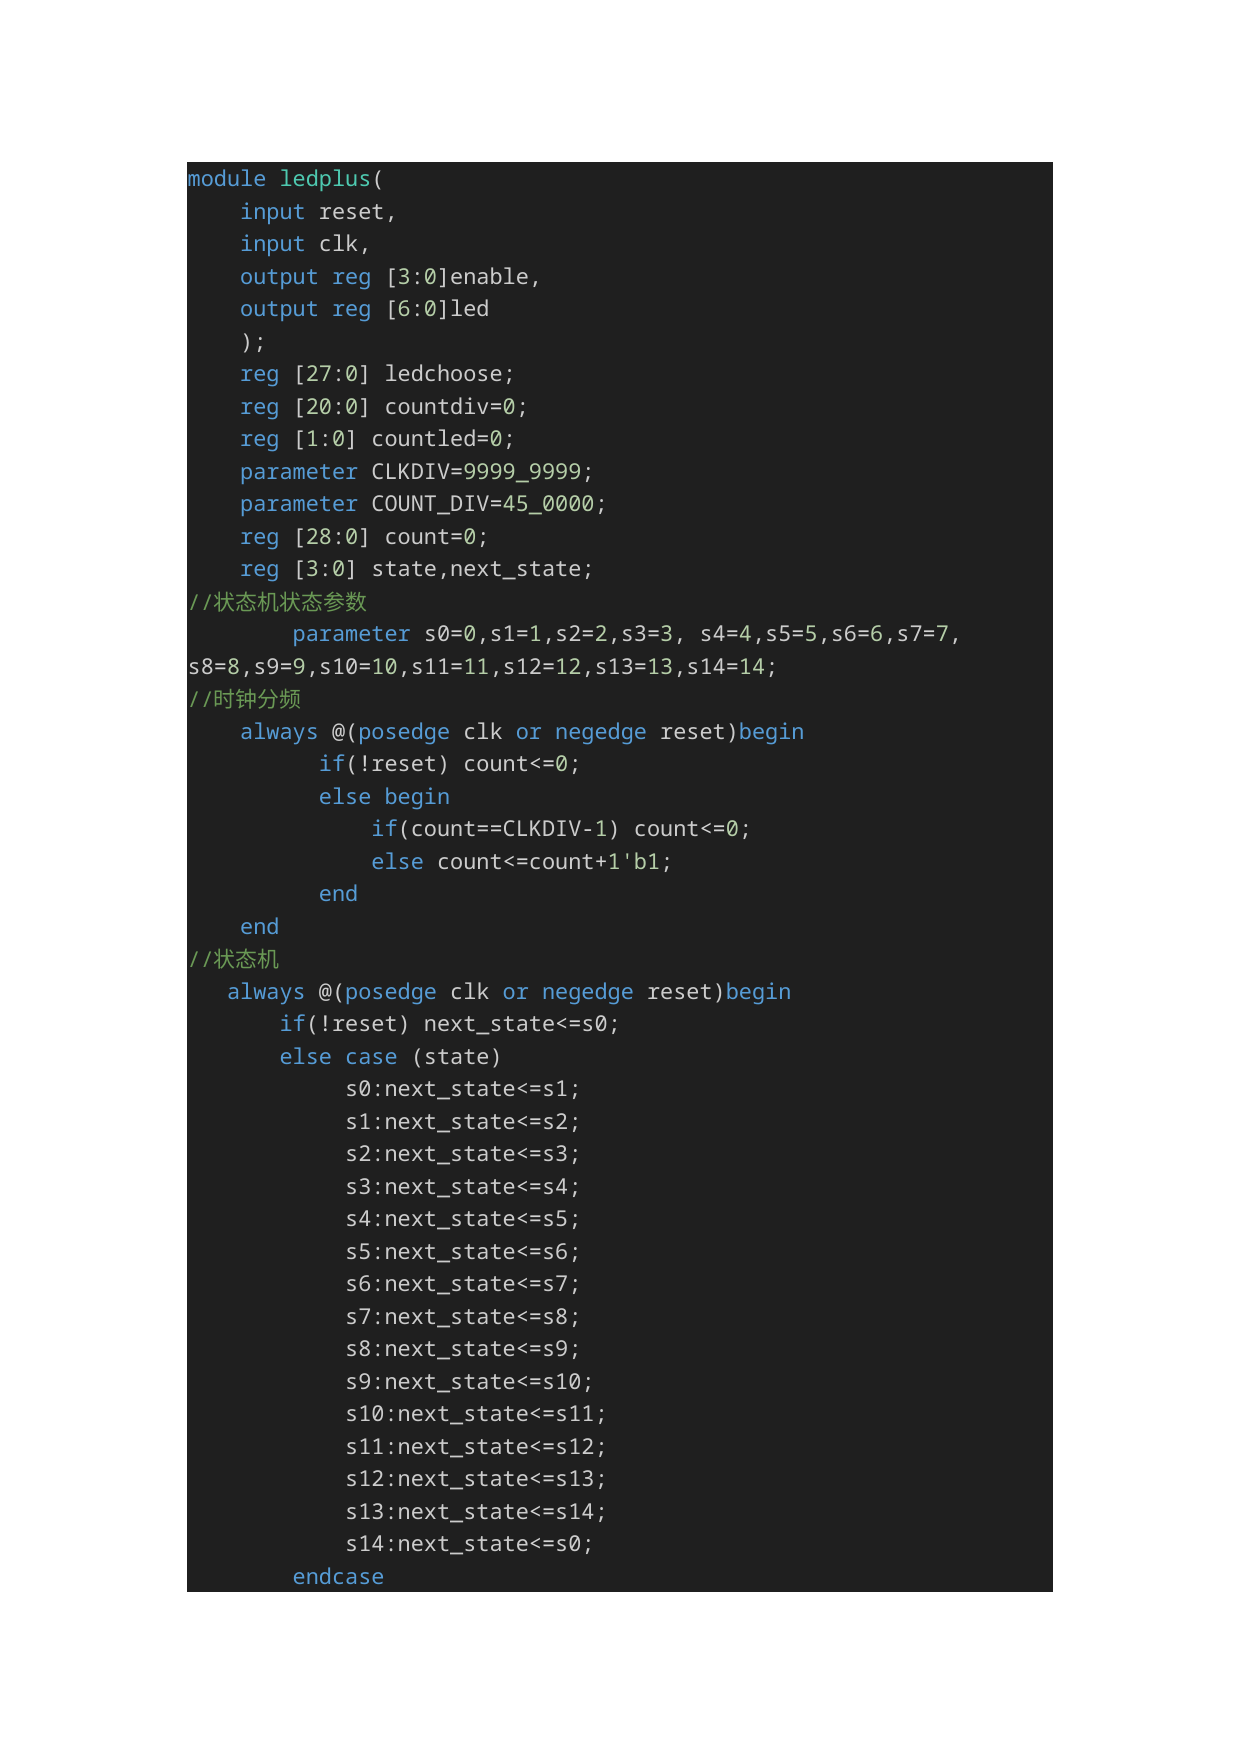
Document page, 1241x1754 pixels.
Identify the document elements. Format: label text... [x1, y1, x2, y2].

text endcase [187, 1559, 1053, 1592]
text parameter CLKDIV=9999_9999; [187, 454, 1053, 487]
text end [187, 909, 1053, 942]
text //状态机 [187, 942, 1053, 974]
text ); [187, 324, 1053, 357]
text reg [28:0] count=0; [187, 519, 1053, 552]
text if(!reset) count<=0; [187, 747, 1053, 779]
text reg [1:0] countled=0; [187, 422, 1053, 454]
text always @(posedge clk or negedge reset)begin [187, 714, 1053, 747]
text reg [20:0] countdiv=0; [187, 389, 1053, 422]
text s3:next_state<=s4; [187, 1169, 1053, 1202]
text s0:next_state<=s1; [187, 1072, 1053, 1104]
text s9:next_state<=s10; [187, 1364, 1053, 1397]
text else begin [187, 779, 1053, 812]
text s8:next_state<=s9; [187, 1332, 1053, 1364]
text reg [3:0] state,next_state; [187, 552, 1053, 584]
text parameter s0=0,s1=1,s2=2,s3=3, s4=4,s5=5,s6=6,s7=7, s8=8,s9=9,s10=10,s11=11,s12=12,s13=13,s14=14; [187, 617, 1053, 682]
text else count<=count+1'b1; [187, 844, 1053, 877]
text s12:next_state<=s13; [187, 1462, 1053, 1494]
text input reset, [187, 194, 1053, 227]
text if(!reset) next_state<=s0; [187, 1007, 1053, 1039]
text s13:next_state<=s14; [187, 1494, 1053, 1527]
text module ledplus( [187, 162, 1053, 194]
text if(count==CLKDIV-1) count<=0; [187, 812, 1053, 844]
text s10:next_state<=s11; [187, 1397, 1053, 1429]
text s7:next_state<=s8; [187, 1299, 1053, 1332]
text //状态机状态参数 [187, 584, 1053, 617]
text else case (state) [187, 1039, 1053, 1072]
text s6:next_state<=s7; [187, 1267, 1053, 1299]
text s11:next_state<=s12; [187, 1429, 1053, 1462]
text s5:next_state<=s6; [187, 1234, 1053, 1267]
text always @(posedge clk or negedge reset)begin [187, 974, 1053, 1007]
text parameter COUNT_DIV=45_0000; [187, 487, 1053, 519]
text reg [27:0] ledchoose; [187, 357, 1053, 389]
text end [187, 877, 1053, 909]
text input clk, [187, 227, 1053, 259]
text s4:next_state<=s5; [187, 1202, 1053, 1234]
text s1:next_state<=s2; [187, 1104, 1053, 1137]
text output reg [6:0]led [187, 292, 1053, 324]
text s2:next_state<=s3; [187, 1137, 1053, 1169]
text output reg [3:0]enable, [187, 259, 1053, 292]
text //时钟分频 [187, 682, 1053, 714]
text s14:next_state<=s0; [187, 1527, 1053, 1559]
